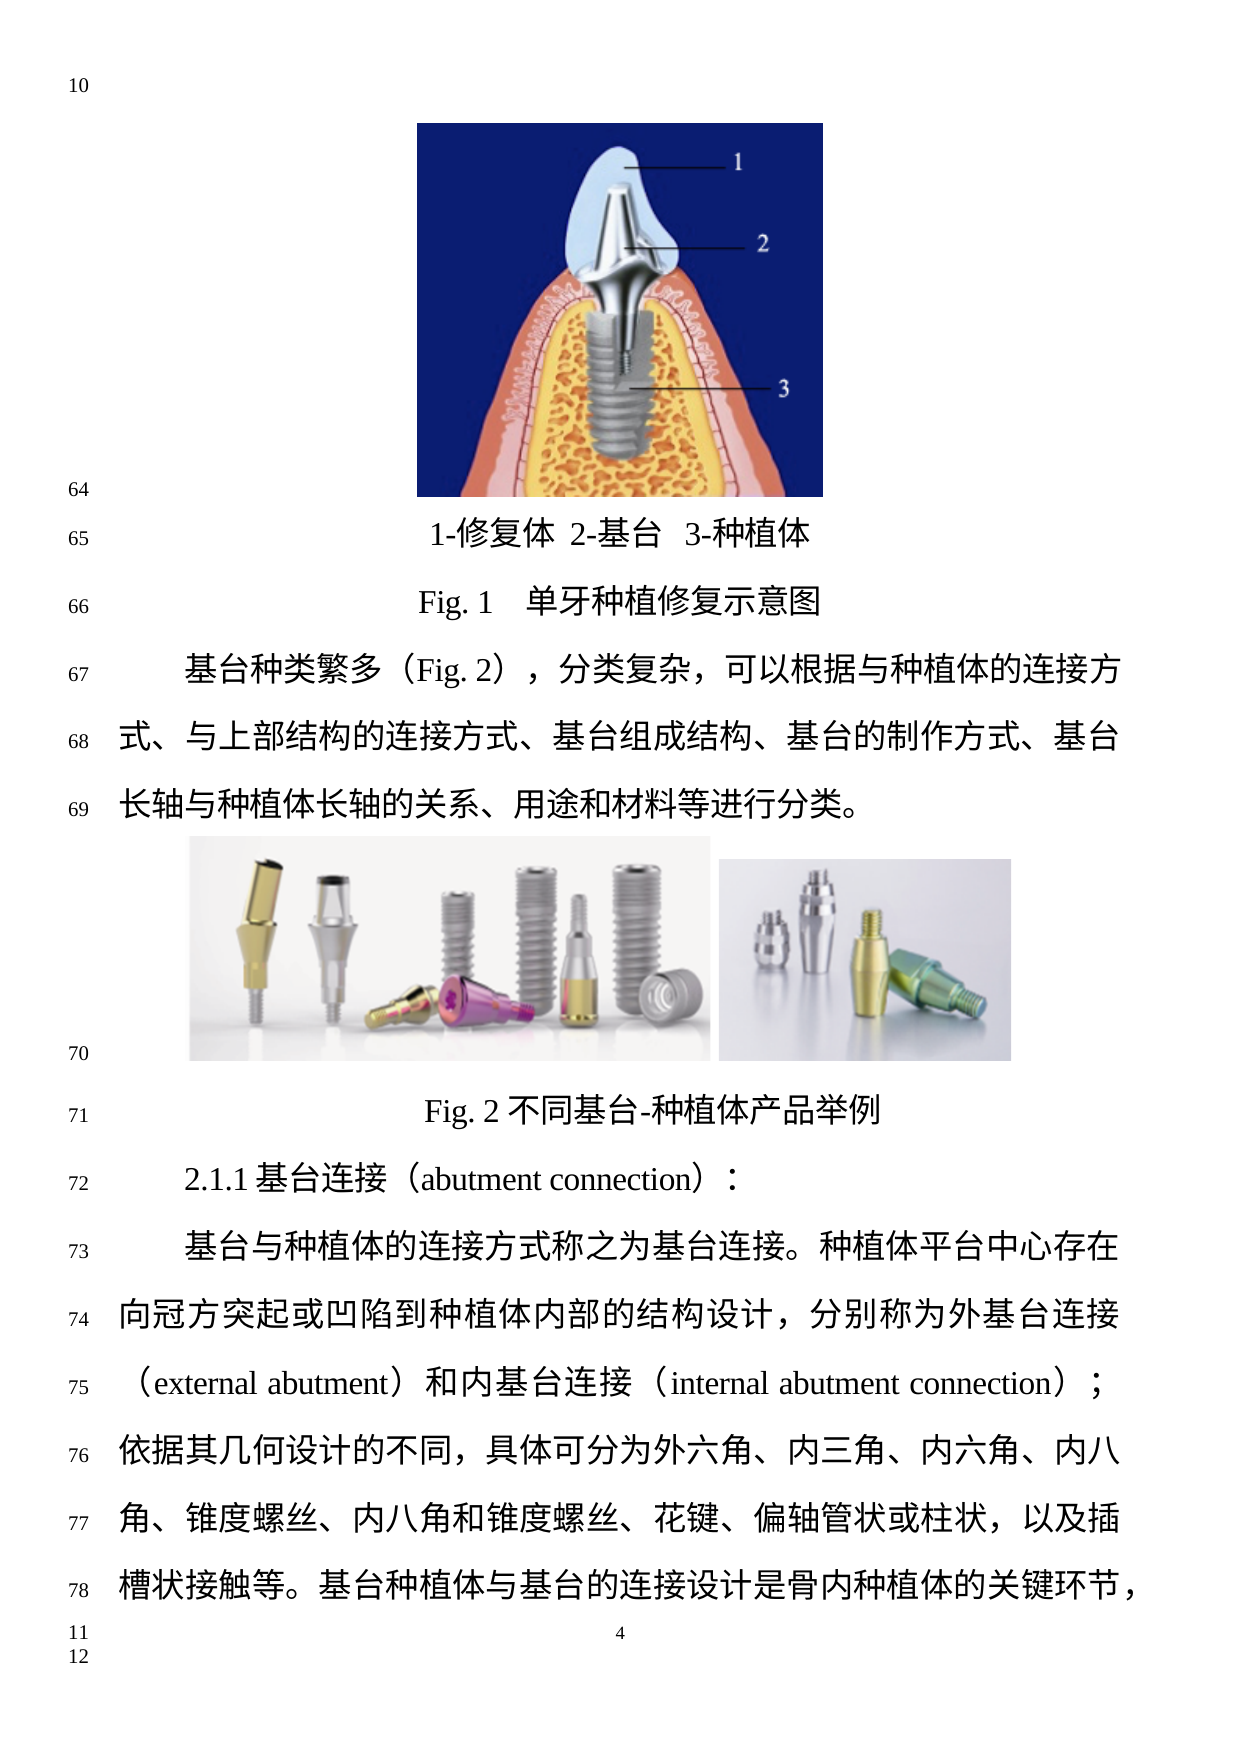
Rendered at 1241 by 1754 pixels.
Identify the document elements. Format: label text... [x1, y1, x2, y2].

text Fig. 2 不同基台-种植体产品举例 [118, 1074, 1122, 1142]
text 2.1.1基台连接（abutment connection）： [118, 1142, 1122, 1210]
picture [417, 123, 823, 497]
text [118, 1210, 1122, 1617]
picture [718, 859, 1012, 1061]
text 基台种类繁多（Fig. 2），分类复杂，可以根据与种植体的连接方式、与上部结构的连接方式、基台组成结构、基台的制作方式、基台长轴与种植体长轴的关系、用途和材料等进行分类。 [118, 632, 1122, 836]
text 1-修复体 2-基台 3-种植体 [118, 497, 1122, 564]
picture [184, 836, 711, 1061]
text Fig. 1 单牙种植修复示意图 [118, 564, 1122, 632]
